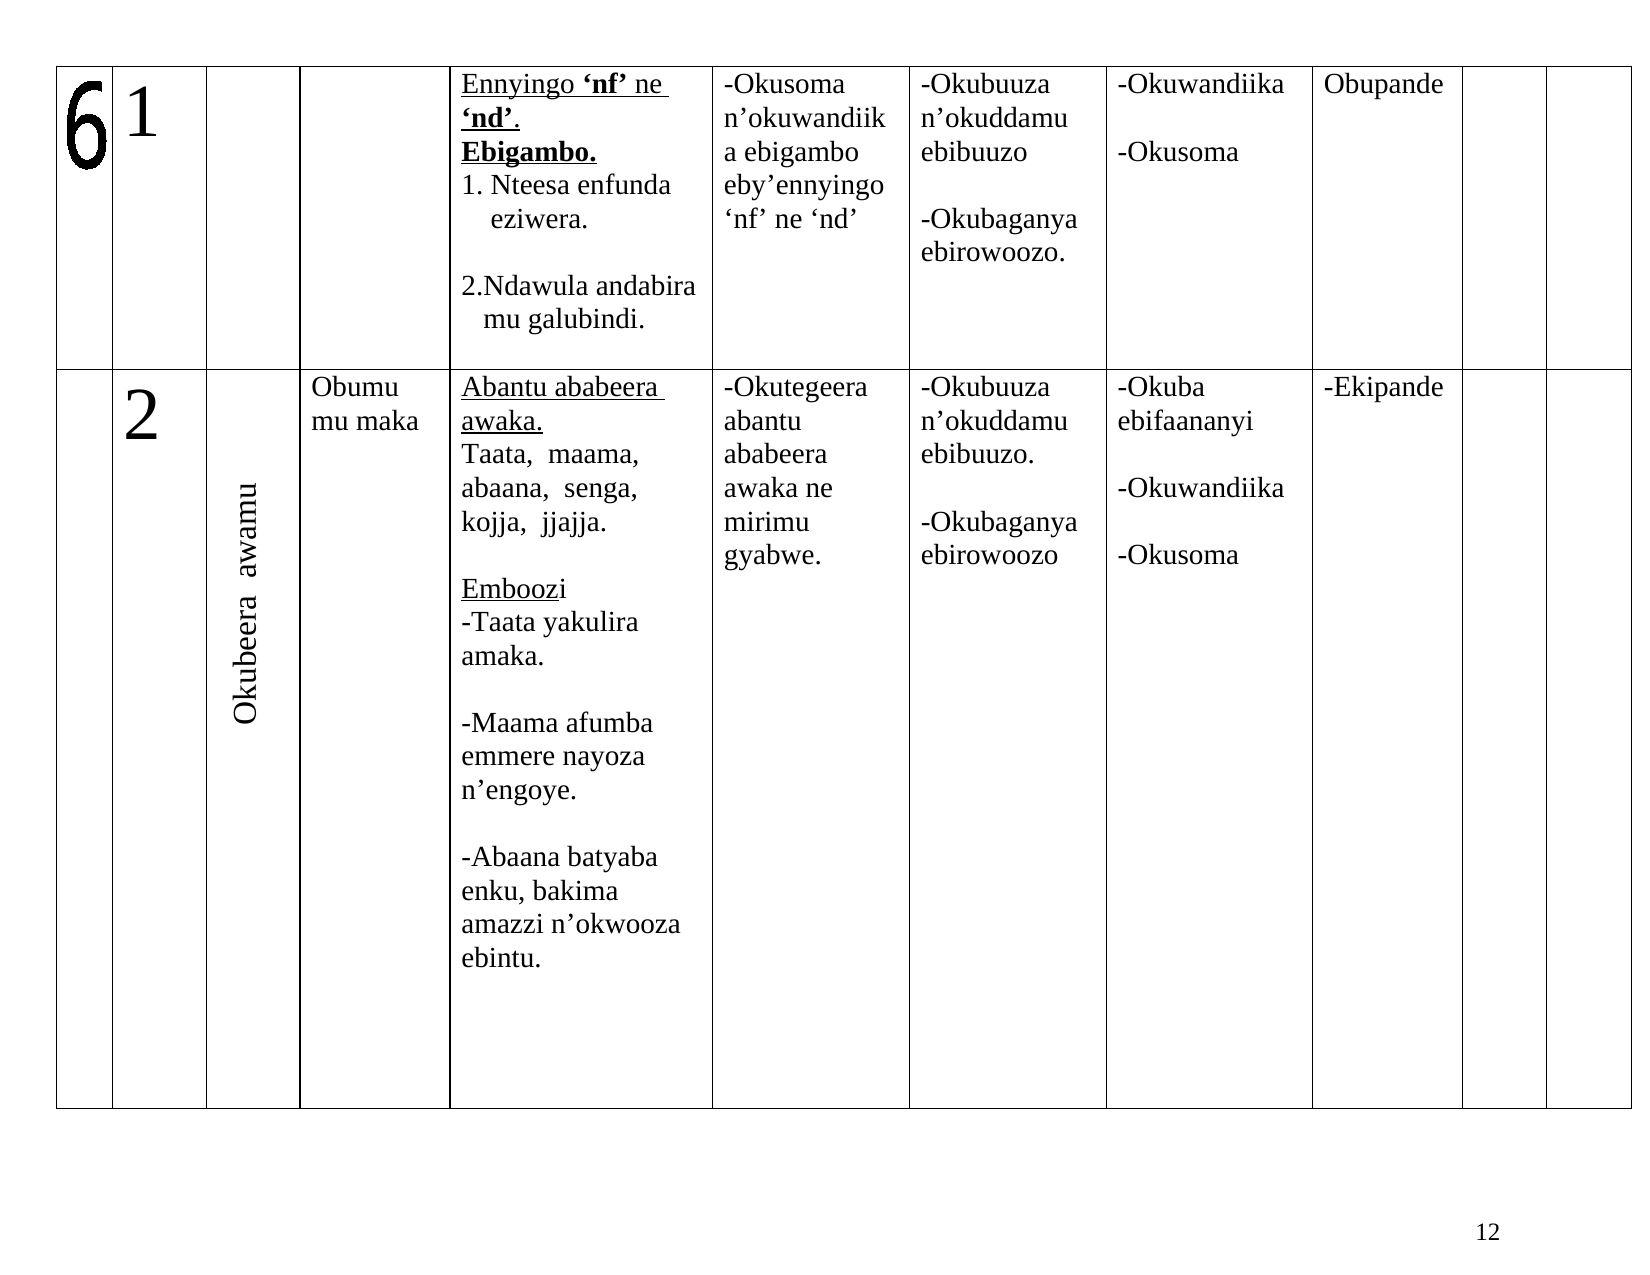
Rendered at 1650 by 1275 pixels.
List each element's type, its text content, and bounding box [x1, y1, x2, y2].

table_cell Ennyingo ‘nf’ ne ‘nd’. Ebigambo. 1. Nteesa enfunda eziwera. 2.Ndawula andabira mu galubindi. [451, 67, 712, 368]
table_cell [1547, 67, 1631, 368]
table_cell [207, 370, 299, 1107]
table_cell -Okuwandiika -Okusoma [1107, 67, 1312, 368]
table_cell [1463, 67, 1546, 368]
table_cell -Ekipande [1313, 370, 1462, 1107]
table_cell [713, 370, 909, 1107]
table_cell [57, 370, 112, 1107]
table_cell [910, 370, 1106, 1107]
table_cell [1547, 370, 1631, 1107]
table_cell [451, 370, 712, 1107]
table_cell [1463, 370, 1546, 1107]
table_cell [301, 67, 449, 368]
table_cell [1107, 370, 1312, 1107]
table_cell [207, 67, 299, 368]
table_cell -Okubuuza n’okuddamu ebibuuzo -Okubaganya ebirowoozo. [910, 67, 1106, 368]
table_cell -Okusoma n’okuwandiika ebigambo eby’ennyingo ‘nf’ ne ‘nd’ [713, 67, 909, 368]
table_cell 1 [113, 67, 206, 368]
table_cell Obumu mu maka [301, 370, 449, 1107]
table_cell 2 [113, 370, 206, 1107]
table_cell Obupande [1313, 67, 1462, 368]
table_cell [57, 67, 112, 368]
